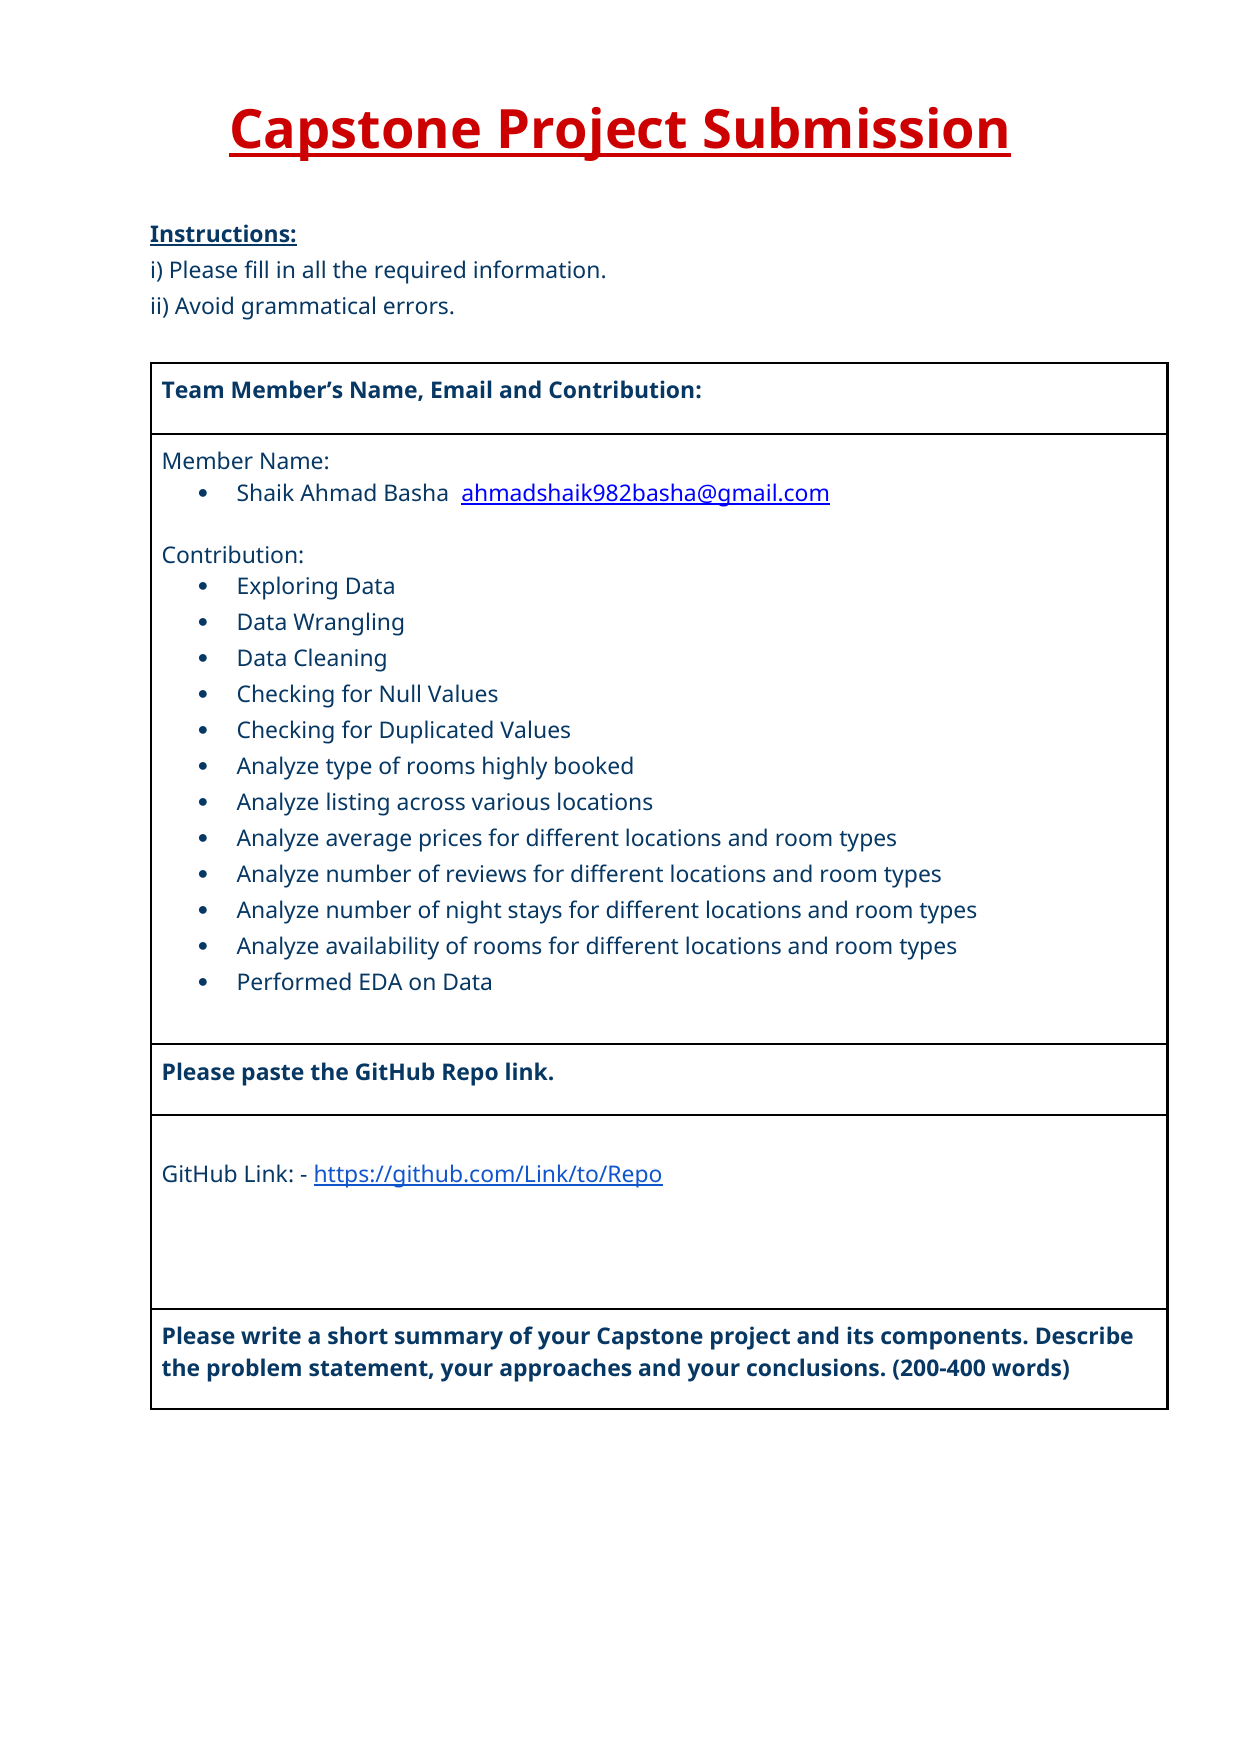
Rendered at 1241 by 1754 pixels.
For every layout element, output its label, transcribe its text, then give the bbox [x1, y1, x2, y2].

text ii) Avoid grammatical errors. [150, 290, 1090, 321]
text Instructions: [150, 218, 1090, 249]
title Capstone Project Submission [150, 91, 1090, 165]
table_cell Please paste the GitHub Repo link. [152, 1045, 1166, 1114]
text i) Please fill in all the required information. [150, 254, 1090, 285]
table_cell GitHub Link: - https://github.com/Link/to/Repo [152, 1116, 1166, 1308]
table_header Team Member’s Name, Email and Contribution: [152, 364, 1166, 433]
table_cell Member Name: Shaik Ahmad Basha ahmadshaik982basha@gmail.com Contribution: Exploring Data Data Wrangling Data Cleaning Checking for Null Values Checking for Duplicated Values Analyze type of rooms highly booked Analyze listing across various locations Analyze average prices for different locations and room types Analyze number of reviews for different locations and room types Analyze number of night stays for different locations and room types Analyze availability of rooms for different locations and room types Performed EDA on Data [152, 435, 1166, 1043]
table_cell Please write a short summary of your Capstone project and its components. Describe the problem statement, your approaches and your conclusions. (200-400 words) [152, 1310, 1166, 1408]
